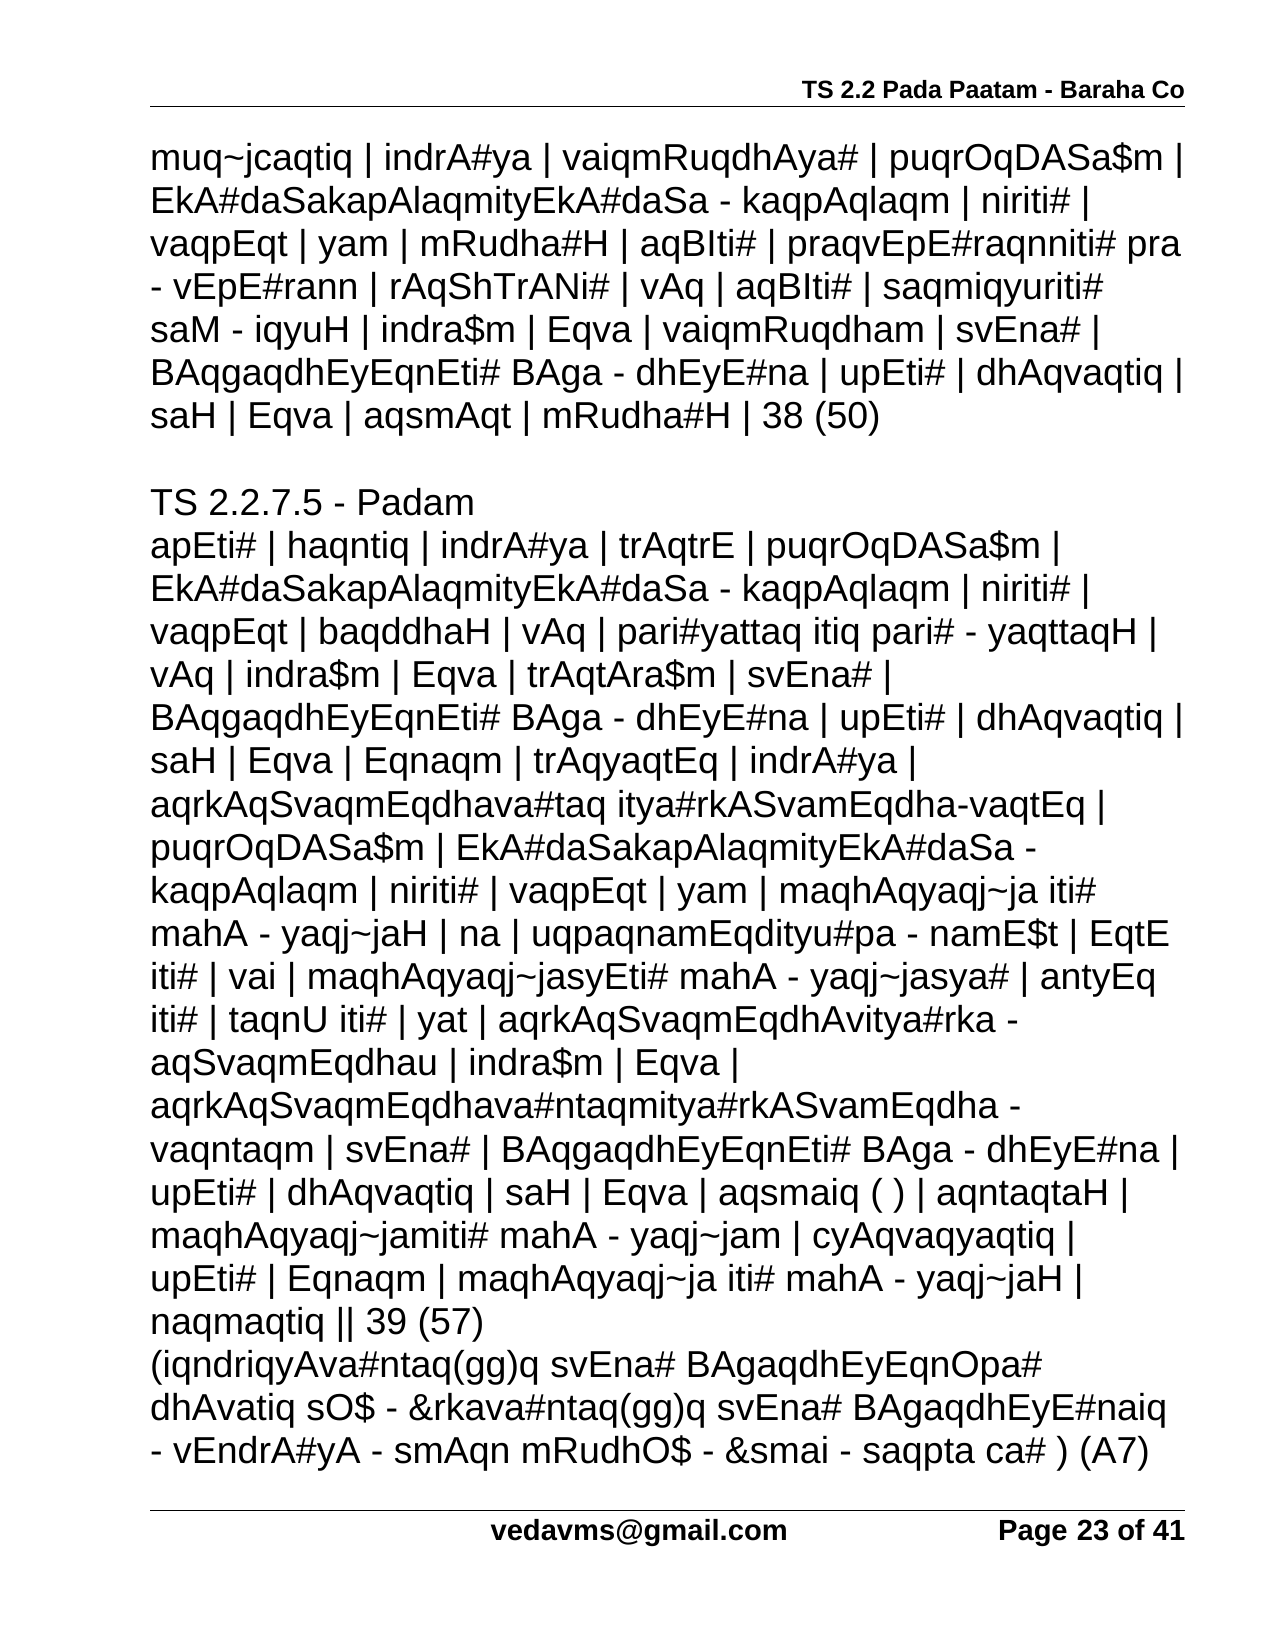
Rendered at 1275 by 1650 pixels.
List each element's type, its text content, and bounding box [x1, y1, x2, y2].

text puqrOqDASa$m | EkA#daSakapAlaqmityEkA#daSa - kaqpAqlaqm | niriti# | vaqpEqt | yam | maqhAqyaqj~ja iti# mahA - yaqj~jaH | na | uqpaqnamEqdityu#pa - namE$t | EqtE iti# | vai | maqhAqyaqj~jasyEti# mahA - yaqj~jasya# | antyEq iti# | taqnU iti# | yat | aqrkAqSvaqmEqdhAvitya#rka - aqSvaqmEqdhau | indra$m | Eqva | aqrkAqSvaqmEqdhava#ntaqmitya#rkASvamEqdha - vaqntaqm | svEna# | BAqgaqdhEyEqnEti# BAga - dhEyE#na | upEti# | dhAqvaqtiq | saH | Eqva | aqsmaiq ( ) | aqntaqtaH | maqhAqyaqj~jamiti# mahA - yaqj~jam | cyAqvaqyaqtiq | upEti# | Eqnaqm | maqhAqyaqj~ja iti# mahA - yaqj~jaH | naqmaqtiq || 39 (57) [150, 825, 1185, 1342]
text TS 2.2.7.5 - Padam [150, 480, 1185, 523]
text muq~jcaqtiq | indrA#ya | vaiqmRuqdhAya# | puqrOqDASa$m | EkA#daSakapAlaqmityEkA#daSa - kaqpAqlaqm | niriti# | vaqpEqt | yam | mRudha#H | aqBIti# | praqvEpE#raqnniti# pra - vEpE#rann | rAqShTrANi# | vAq | aqBIti# | saqmiqyuriti# saM - iqyuH | indra$m | Eqva | vaiqmRuqdham | svEna# | BAqgaqdhEyEqnEti# BAga - dhEyE#na | upEti# | dhAqvaqtiq | saH | Eqva | aqsmAqt | mRudha#H | 38 (50) [150, 135, 1185, 437]
text (iqndriqyAva#ntaq(gg)q svEna# BAgaqdhEyEqnOpa# dhAvatiq sO$ - &rkava#ntaq(gg)q svEna# BAgaqdhEyE#naiq - vEndrA#yA - smAqn mRudhO$ - &smai - saqpta ca# ) (A7) [150, 1342, 1185, 1472]
text apEti# | haqntiq | indrA#ya | trAqtrE | puqrOqDASa$m | EkA#daSakapAlaqmityEkA#daSa - kaqpAqlaqm | niriti# | vaqpEqt | baqddhaH | vAq | pari#yattaq itiq pari# - yaqttaqH | vAq | indra$m | Eqva | trAqtAra$m | svEna# | BAqgaqdhEyEqnEti# BAga - dhEyE#na | upEti# | dhAqvaqtiq | saH | Eqva | Eqnaqm | trAqyaqtEq | indrA#ya | aqrkAqSvaqmEqdhava#taq itya#rkASvamEqdha-vaqtEq | [150, 523, 1185, 825]
